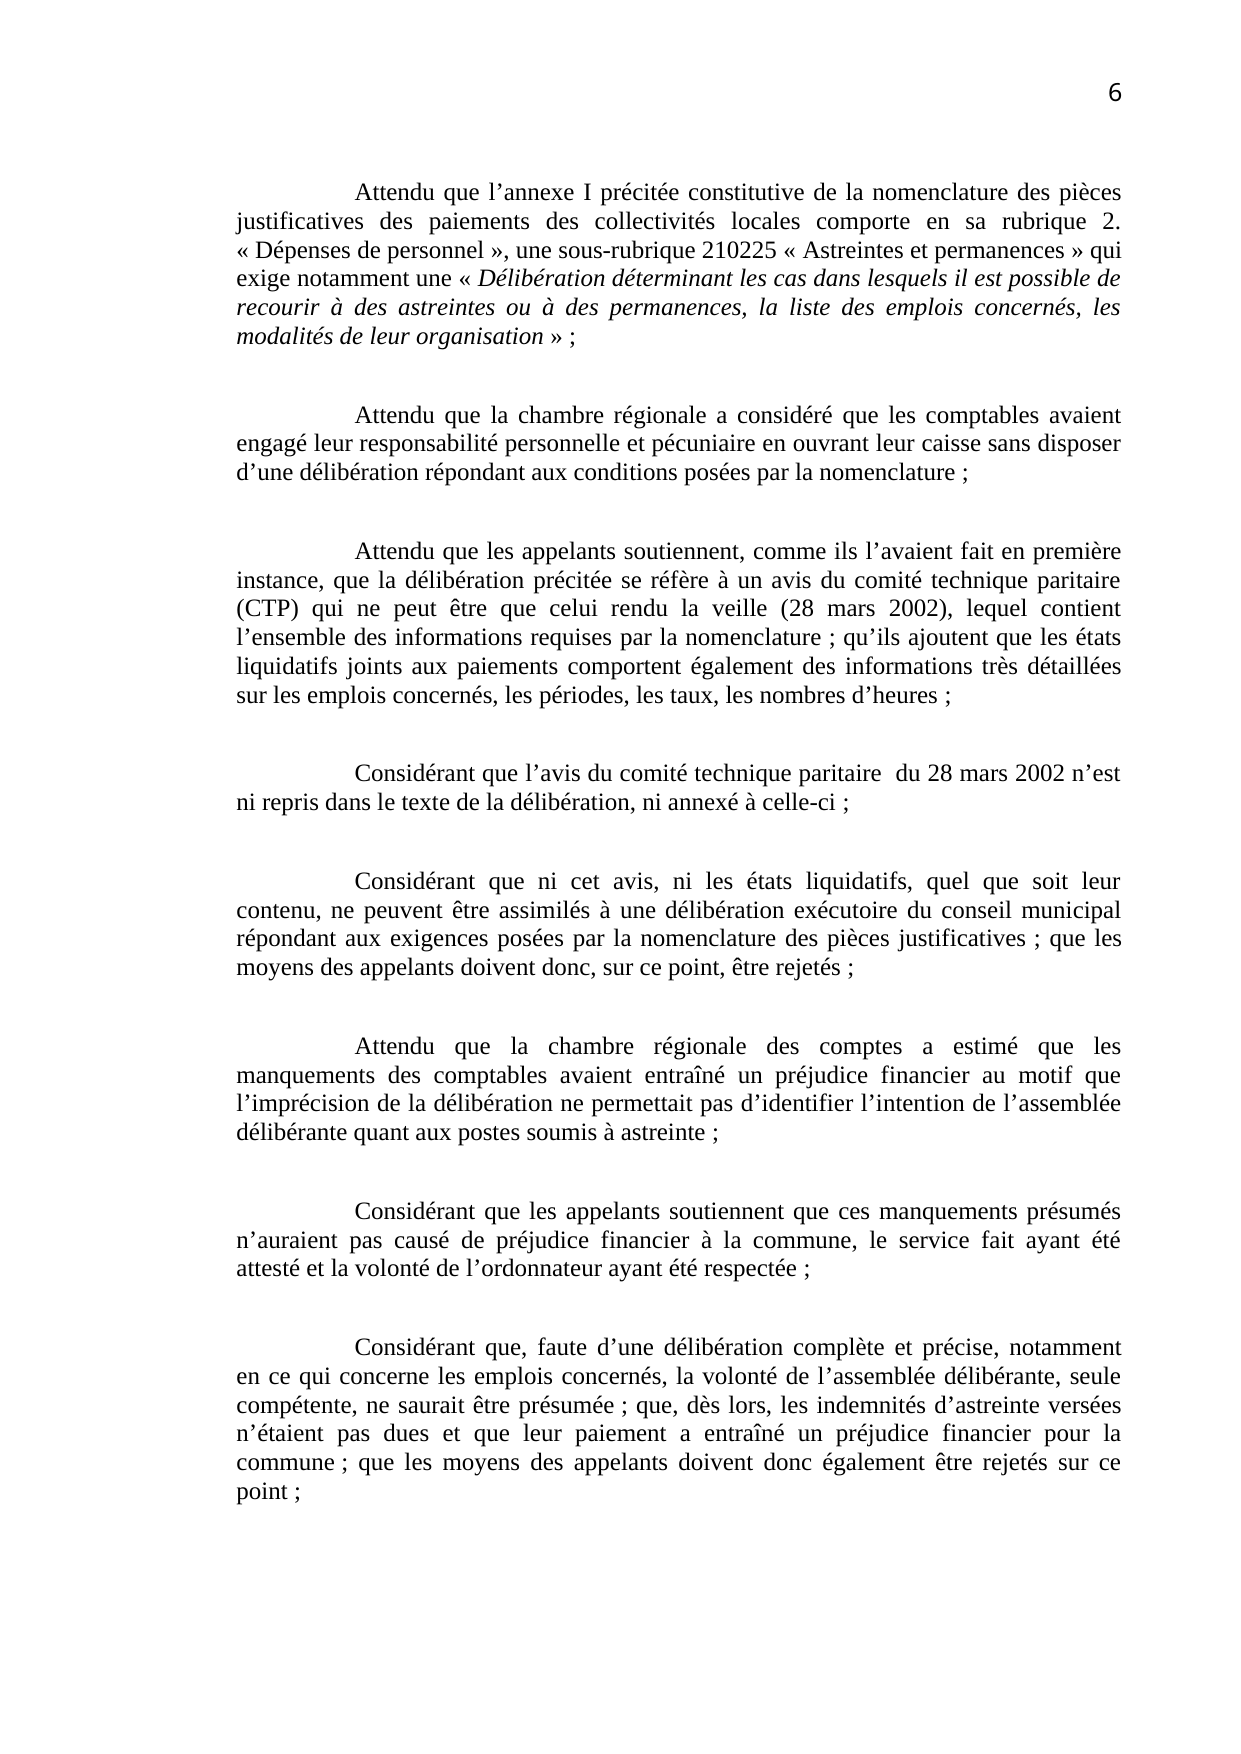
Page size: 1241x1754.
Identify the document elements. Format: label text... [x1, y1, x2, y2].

text Considérant que ni cet avis, ni les états liquidatifs, quel que soit leur contenu, ne peuvent être assimilés à une délibération exécutoire du conseil municipal répondant aux exigences posées par la nomenclature des pièces justificatives ; que les moyens des appelants doivent donc, sur ce point, être rejetés ; [236, 866, 1122, 981]
text Considérant que les appelants soutiennent que ces manquements présumés n’auraient pas causé de préjudice financier à la commune, le service fait ayant été attesté et la volonté de l’ordonnateur ayant été respectée ; [236, 1196, 1122, 1282]
text Attendu que l’annexe I précitée constitutive de la nomenclature des pièces justificatives des paiements des collectivités locales comporte en sa rubrique 2. « Dépenses de personnel », une sous-rubrique 210225 « Astreintes et permanences » qui exige notamment une « Délibération déterminant les cas dans lesquels il est possible de recourir à des astreintes ou à des permanences, la liste des emplois concernés, les modalités de leur organisation » ; [236, 177, 1122, 350]
text Considérant que l’avis du comité technique paritaire du 28 mars 2002 n’est ni repris dans le texte de la délibération, ni annexé à celle-ci ; [236, 758, 1122, 816]
text Attendu que la chambre régionale a considéré que les comptables avaient engagé leur responsabilité personnelle et pécuniaire en ouvrant leur caisse sans disposer d’une délibération répondant aux conditions posées par la nomenclature ; [236, 400, 1122, 486]
text Considérant que, faute d’une délibération complète et précise, notamment en ce qui concerne les emplois concernés, la volonté de l’assemblée délibérante, seule compétente, ne saurait être présumée ; que, dès lors, les indemnités d’astreinte versées n’étaient pas dues et que leur paiement a entraîné un préjudice financier pour la commune ; que les moyens des appelants doivent donc également être rejetés sur ce point ; [236, 1332, 1122, 1505]
text Attendu que la chambre régionale des comptes a estimé que les manquements des comptables avaient entraîné un préjudice financier au motif que l’imprécision de la délibération ne permettait pas d’identifier l’intention de l’assemblée délibérante quant aux postes soumis à astreinte ; [236, 1031, 1122, 1146]
text Attendu que les appelants soutiennent, comme ils l’avaient fait en première instance, que la délibération précitée se réfère à un avis du comité technique paritaire (CTP) qui ne peut être que celui rendu la veille (28 mars 2002), lequel contient l’ensemble des informations requises par la nomenclature ; qu’ils ajoutent que les états liquidatifs joints aux paiements comportent également des informations très détaillées sur les emplois concernés, les périodes, les taux, les nombres d’heures ; [236, 536, 1122, 708]
